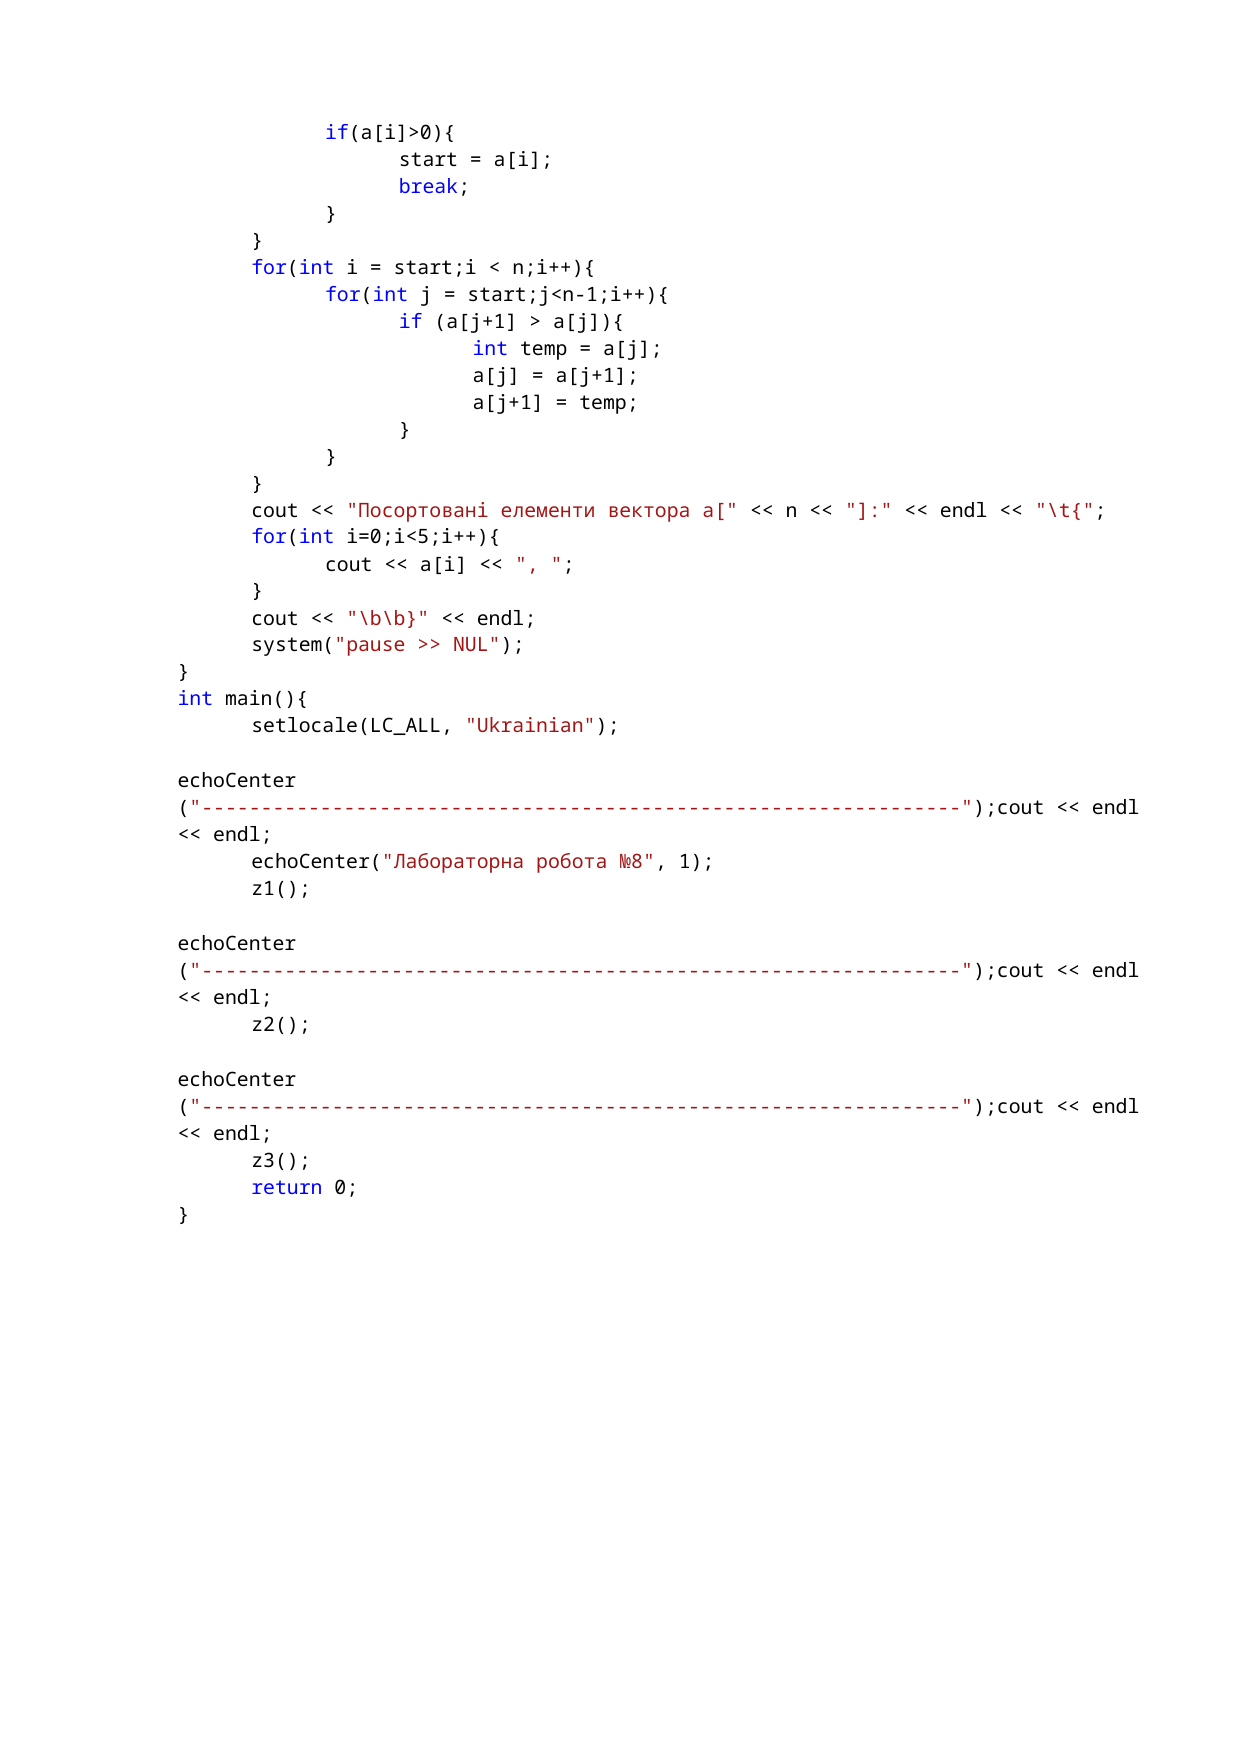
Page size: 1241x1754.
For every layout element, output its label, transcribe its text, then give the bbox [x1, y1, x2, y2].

text } [177, 442, 1152, 469]
text } [177, 577, 1152, 604]
text start = a[i]; [177, 145, 1152, 172]
text a[j] = a[j+1]; [177, 361, 1152, 388]
text } [177, 199, 1152, 226]
text for(int i=0;i<5;i++){ [177, 523, 1152, 550]
text for(int i = start;i < n;i++){ [177, 253, 1152, 280]
text a[j+1] = temp; [177, 388, 1152, 415]
text int main(){ [177, 685, 1152, 712]
text return 0; [177, 1173, 1152, 1200]
text z3(); [177, 1146, 1152, 1173]
text z2(); [177, 1011, 1152, 1037]
text break; [177, 172, 1152, 199]
text } [177, 658, 1152, 685]
text if(a[i]>0){ [177, 118, 1152, 145]
text z1(); [177, 874, 1152, 902]
text } [177, 1200, 1152, 1227]
text cout << "\b\b}" << endl; [177, 604, 1152, 631]
text echoCenter("----------------------------------------------------------------");cout << endl << endl; [177, 902, 1152, 1011]
text cout << "Посортованi елементи вектора a[" << n << "]:" << endl << "\t{"; [177, 496, 1152, 523]
text system("pause >> NUL"); [177, 631, 1152, 658]
text cout << a[i] << ", "; [177, 550, 1152, 577]
text echoCenter("----------------------------------------------------------------");cout << endl << endl; [177, 739, 1152, 848]
text for(int j = start;j<n-1;i++){ [177, 280, 1152, 307]
text echoCenter("Лабораторна робота №8", 1); [177, 848, 1152, 874]
text if (a[j+1] > a[j]){ [177, 307, 1152, 334]
text setlocale(LC_ALL, "Ukrainian"); [177, 712, 1152, 739]
text echoCenter("----------------------------------------------------------------");cout << endl << endl; [177, 1037, 1152, 1146]
text } [177, 415, 1152, 442]
text } [177, 469, 1152, 496]
text } [177, 226, 1152, 253]
text int temp = a[j]; [177, 334, 1152, 361]
